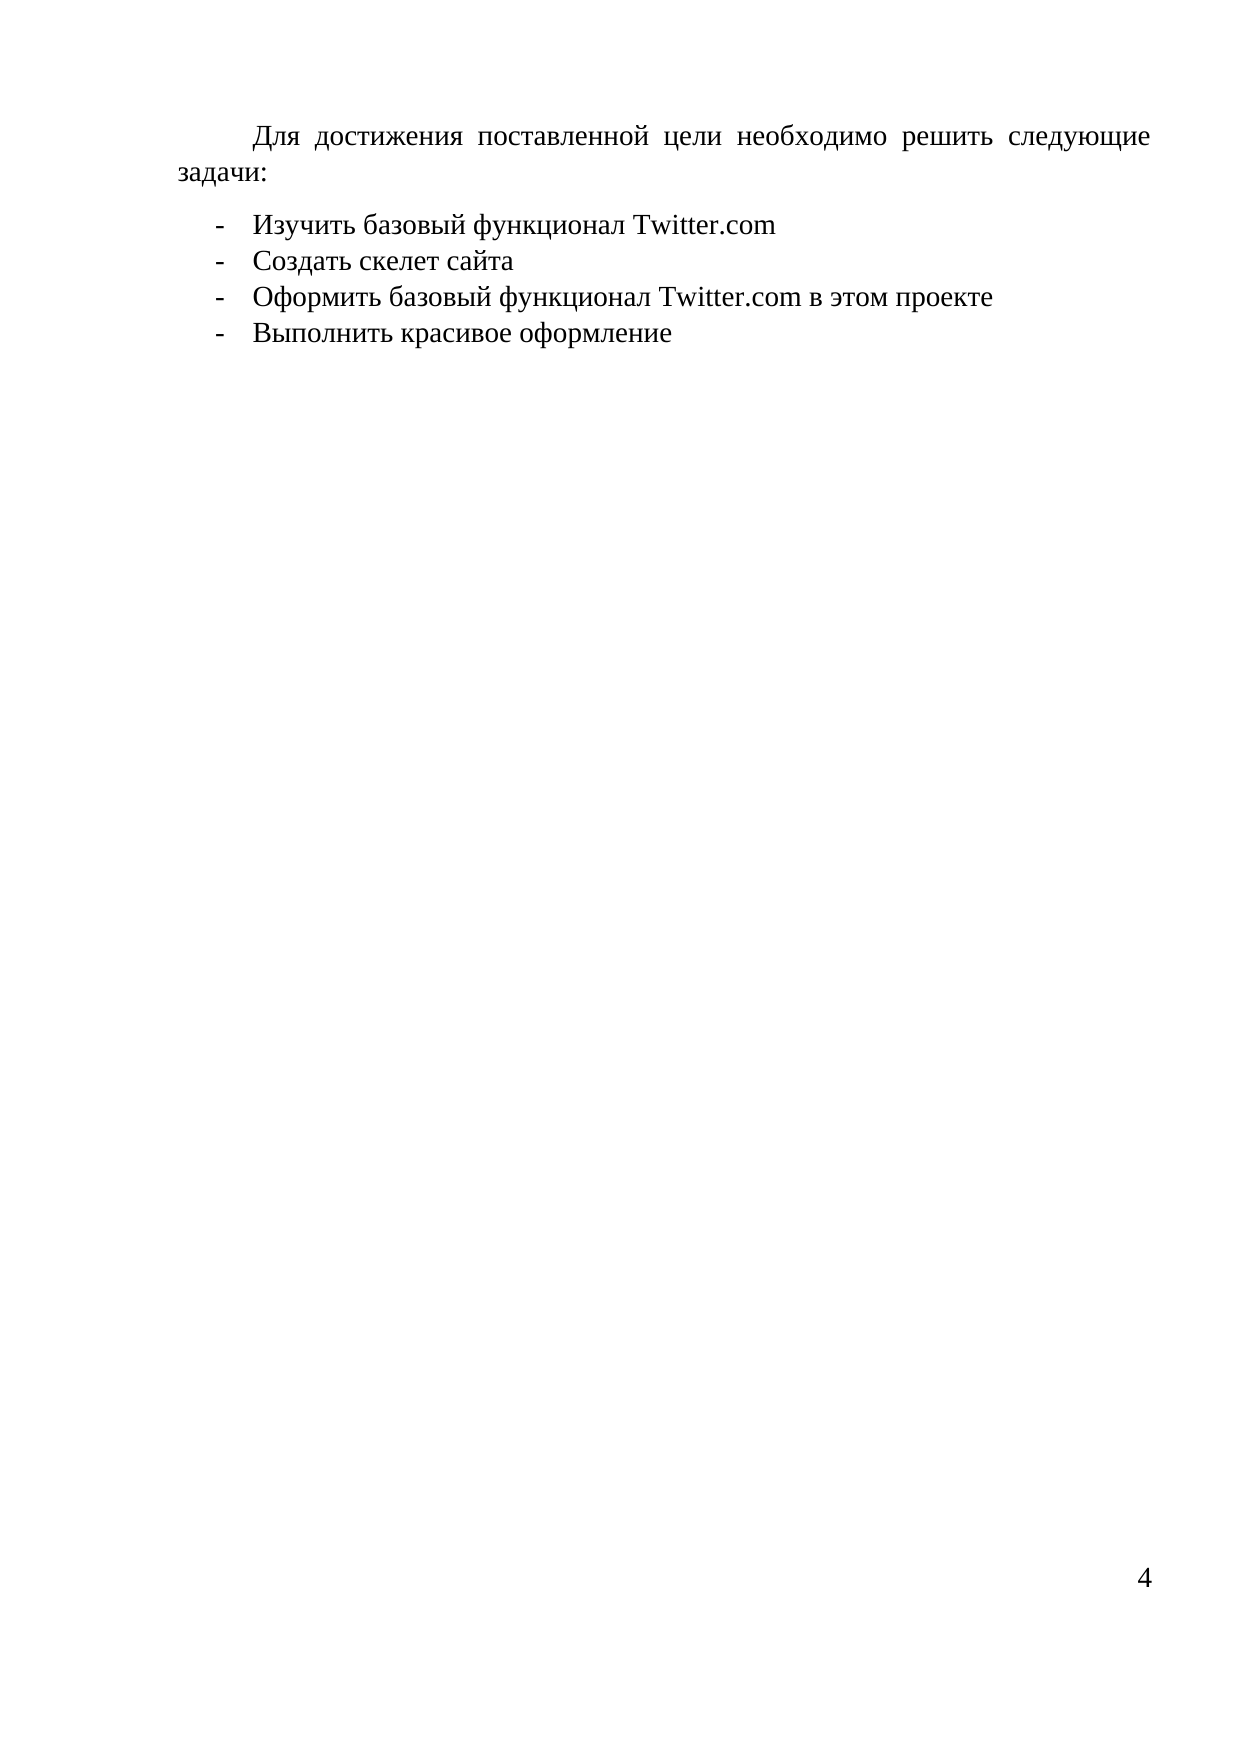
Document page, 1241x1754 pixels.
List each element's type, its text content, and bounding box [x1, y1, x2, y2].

list Изучить базовый функционал Twitter.com [215, 207, 1152, 241]
text Для достижения поставленной цели необходимо решить следующие задачи: [177, 118, 1152, 188]
list Создать скелет сайта [215, 243, 1152, 277]
list Выполнить красивое оформление [215, 316, 1152, 349]
list Оформить базовый функционал Twitter.com в этом проекте [215, 279, 1152, 313]
